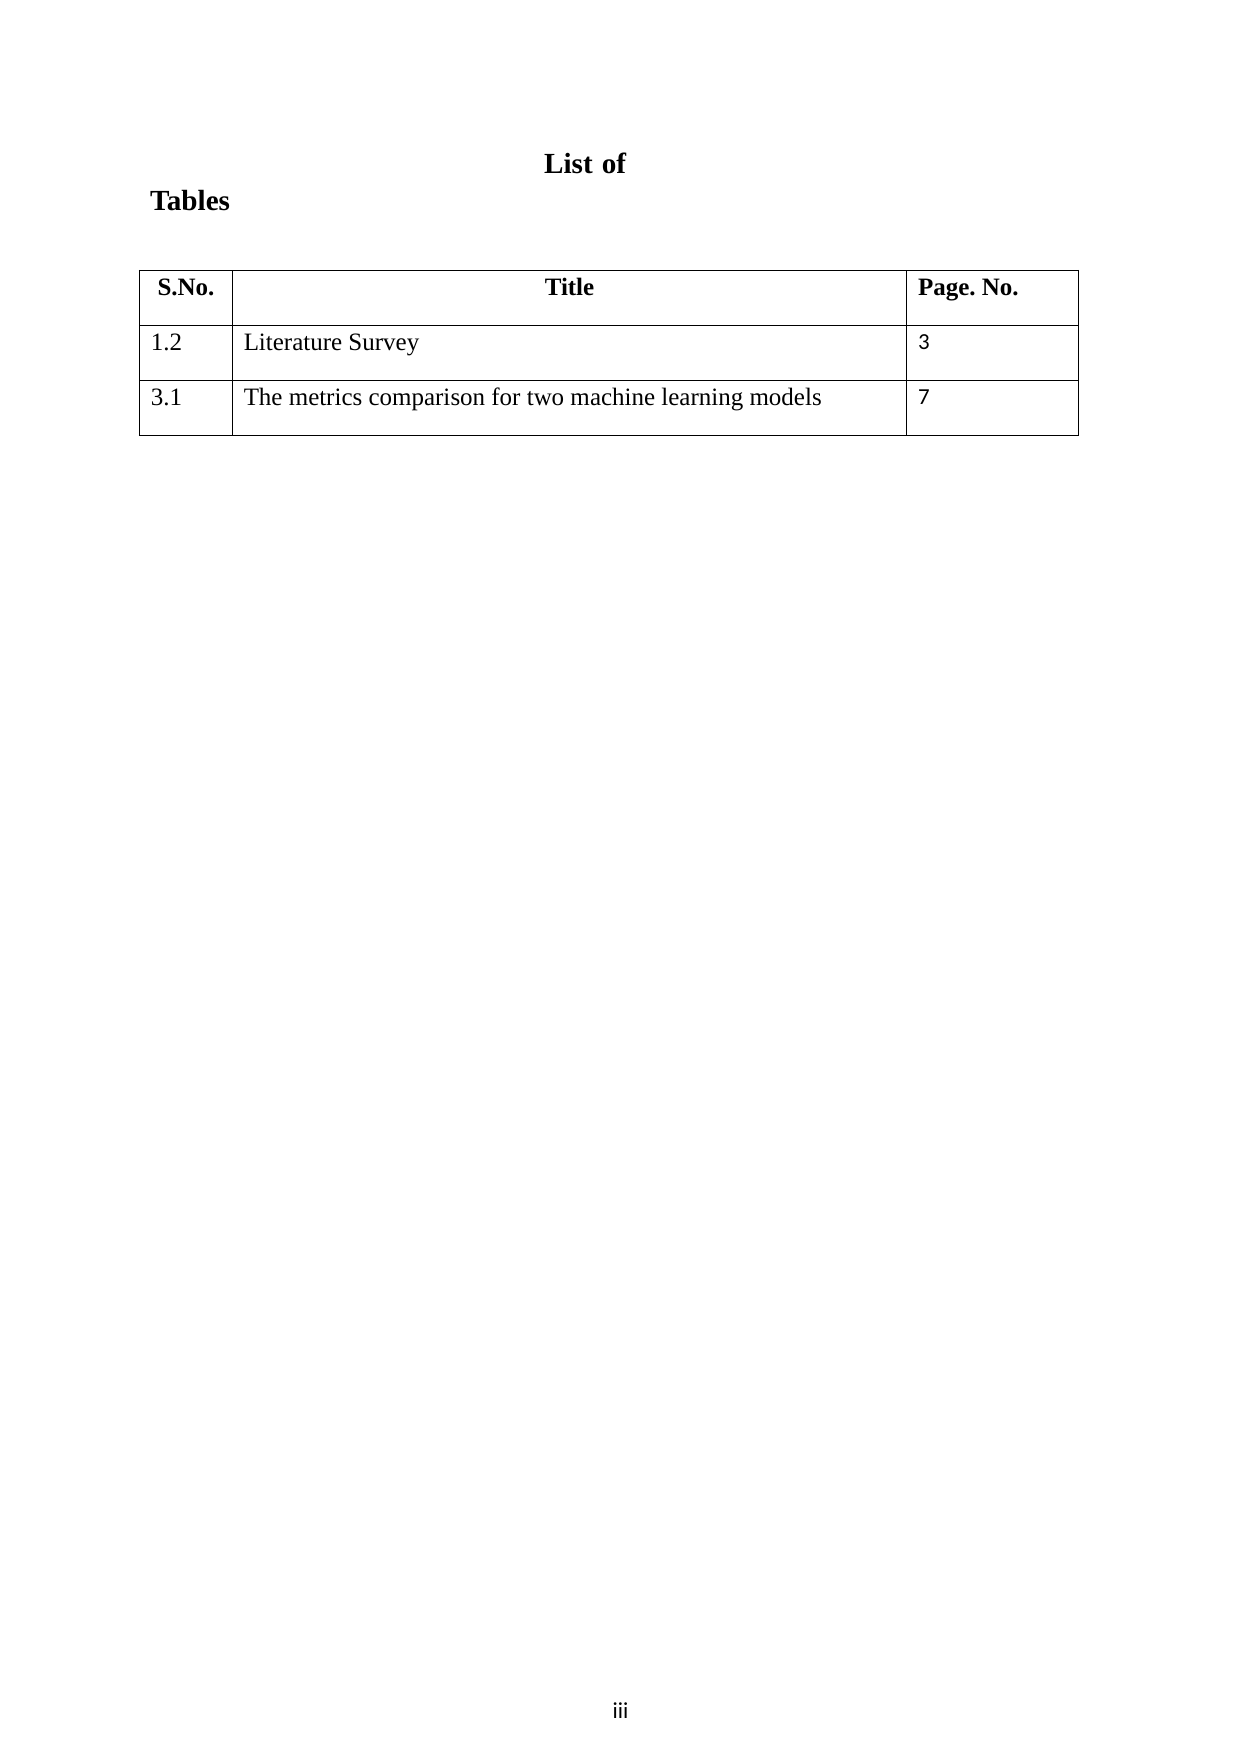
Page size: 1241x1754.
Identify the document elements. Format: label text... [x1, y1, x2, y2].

table_cell 7 [907, 381, 1078, 435]
table_cell Literature Survey [233, 326, 906, 380]
table_cell 3.1 [140, 381, 232, 435]
table_header Title [233, 271, 906, 325]
table_cell 1.2 [140, 326, 232, 380]
table_cell The metrics comparison for two machine learning models [233, 381, 906, 435]
table_header S.No. [140, 271, 232, 325]
table_cell 3 [907, 326, 1078, 380]
text List of Tables [150, 146, 626, 216]
table_header Page. No. [907, 271, 1078, 325]
